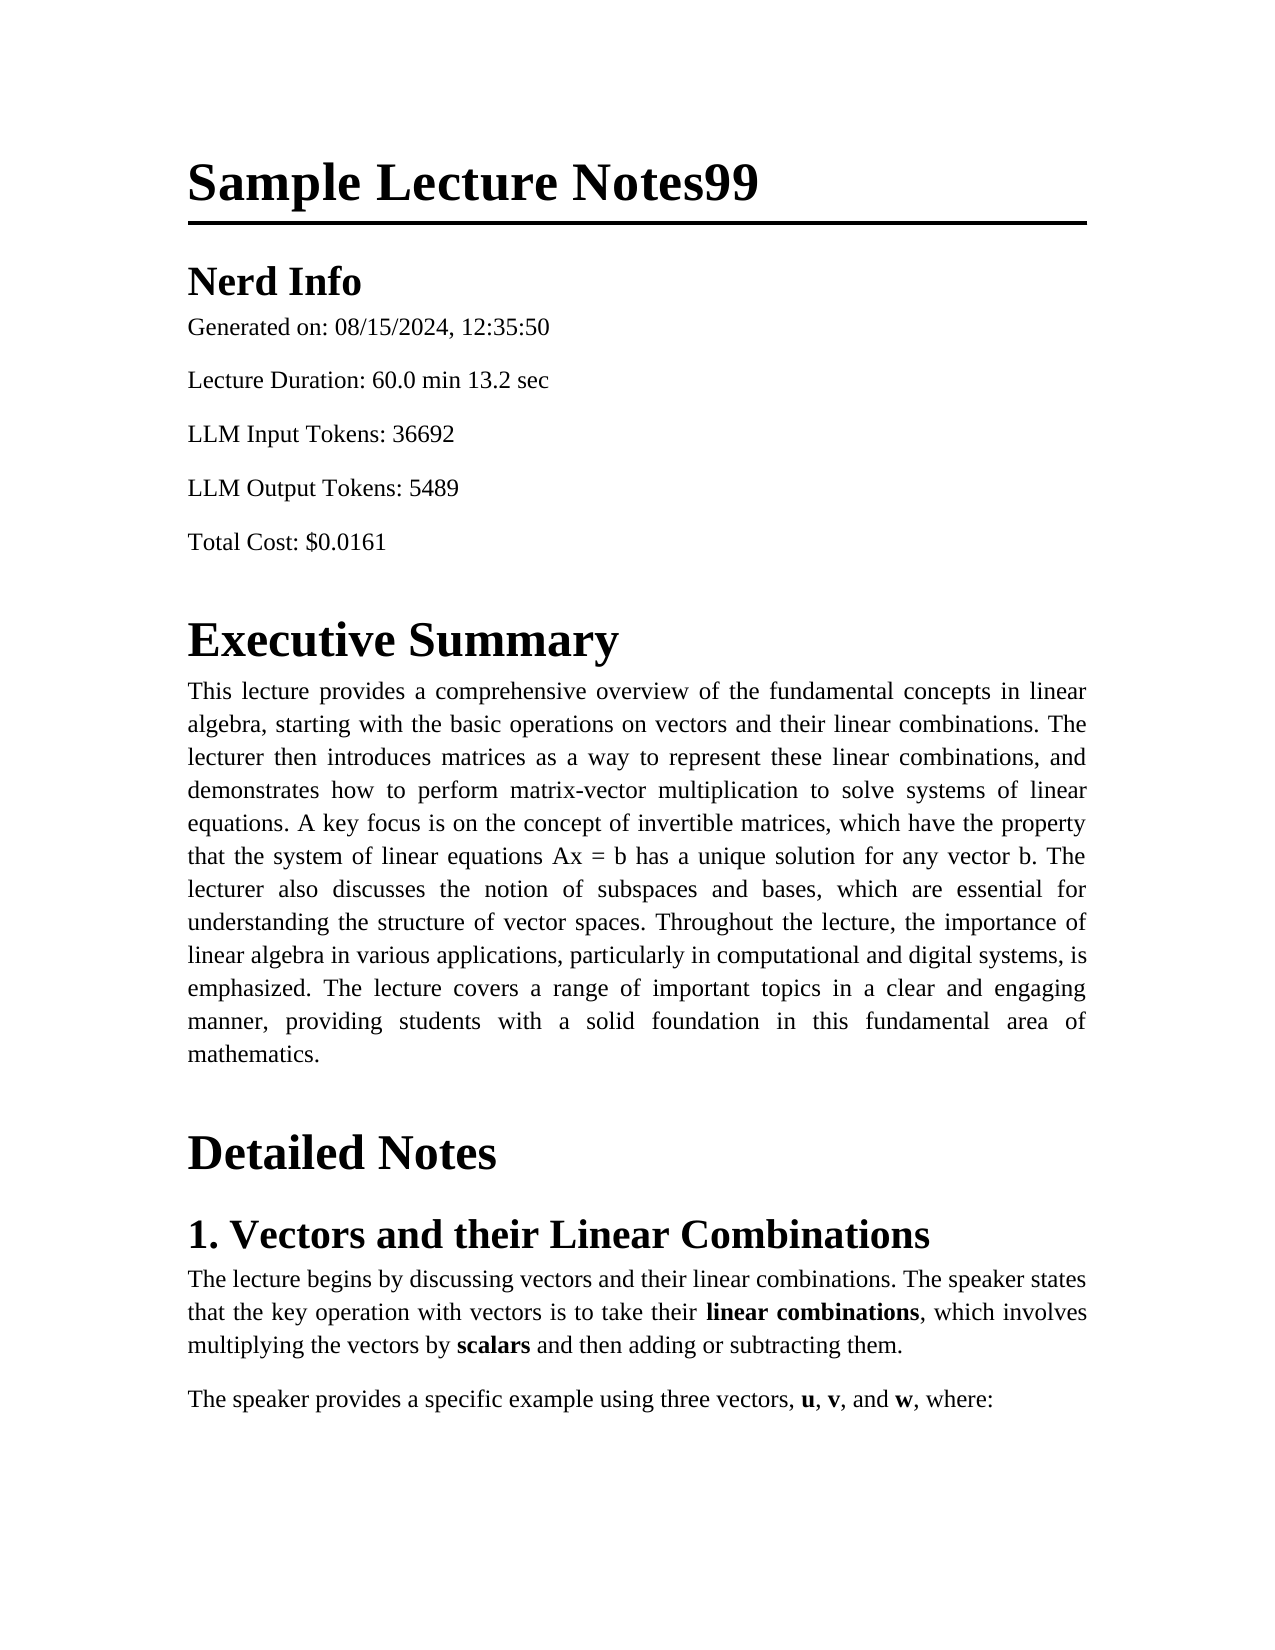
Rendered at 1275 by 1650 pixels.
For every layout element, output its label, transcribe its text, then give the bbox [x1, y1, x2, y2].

text The speaker provides a specific example using three vectors, u, v, and w, where: [187, 1384, 1087, 1413]
title Sample Lecture Notes99 [187, 150, 1087, 225]
subtitle 1. Vectors and their Linear Combinations [187, 1209, 1087, 1257]
subtitle Detailed Notes [187, 1122, 1087, 1180]
subtitle Executive Summary [187, 610, 1087, 668]
subtitle Nerd Info [187, 257, 1087, 304]
